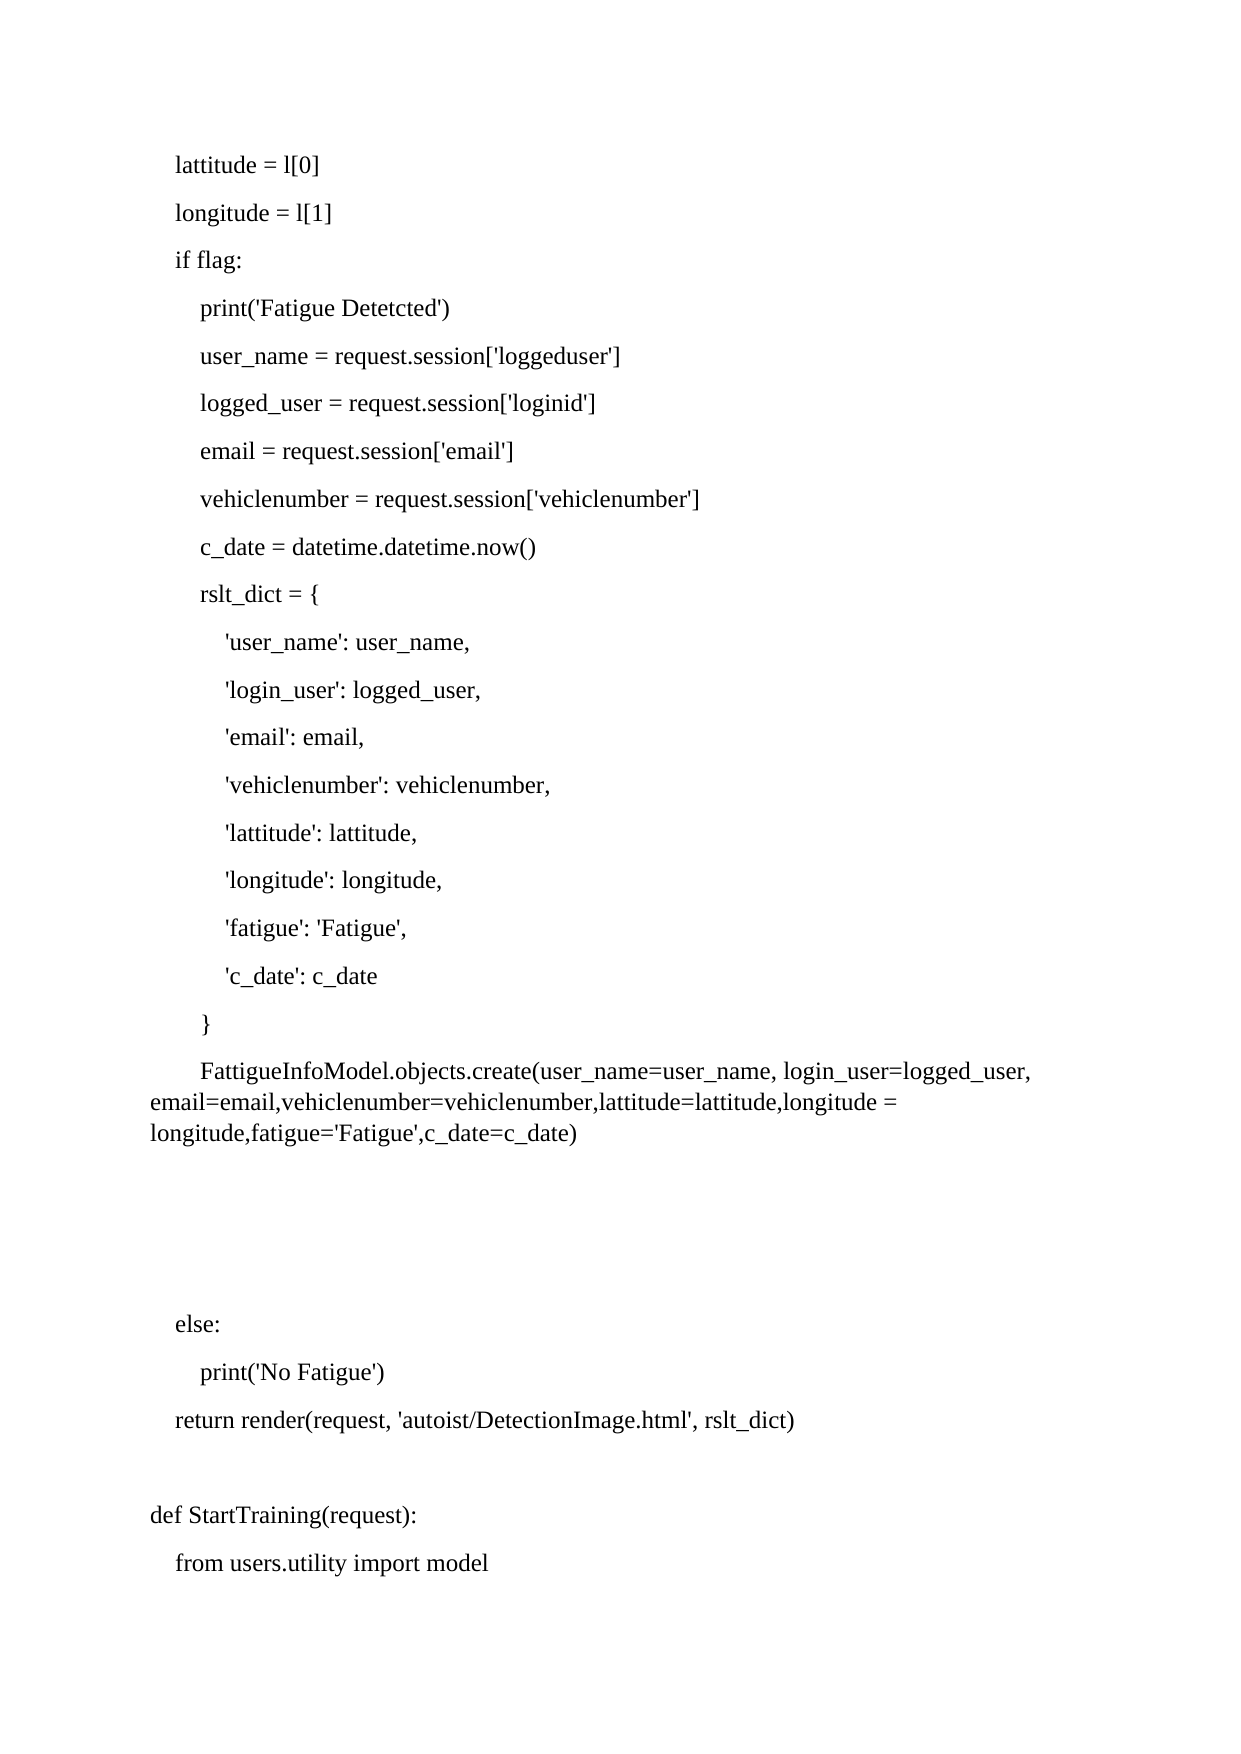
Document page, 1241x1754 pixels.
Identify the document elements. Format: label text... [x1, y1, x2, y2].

text 'longitude': longitude, [150, 866, 1090, 894]
text rslt_dict = { [150, 579, 1090, 608]
text return render(request, 'autoist/DetectionImage.html', rslt_dict) [150, 1405, 1090, 1433]
text vehiclenumber = request.session['vehiclenumber'] [150, 484, 1090, 513]
text c_date = datetime.datetime.now() [150, 532, 1090, 560]
text def StartTraining(request): [150, 1500, 1090, 1529]
text print('No Fatigue') [150, 1357, 1090, 1386]
text longitude = l[1] [150, 198, 1090, 226]
text 'email': email, [150, 722, 1090, 751]
text lattitude = l[0] [150, 150, 1090, 179]
text 'fatigue': 'Fatigue', [150, 913, 1090, 942]
text FattigueInfoModel.objects.create(user_name=user_name, login_user=logged_user, email=email,vehiclenumber=vehiclenumber,lattitude=lattitude,longitude = longitude,fatigue='Fatigue',c_date=c_date) [150, 1056, 1090, 1147]
text } [150, 1009, 1090, 1037]
text user_name = request.session['loggeduser'] [150, 341, 1090, 369]
text 'vehiclenumber': vehiclenumber, [150, 770, 1090, 799]
text 'lattitude': lattitude, [150, 818, 1090, 847]
text else: [150, 1309, 1090, 1338]
text from users.utility import model [150, 1548, 1090, 1577]
text 'login_user': logged_user, [150, 675, 1090, 703]
text 'c_date': c_date [150, 961, 1090, 990]
text print('Fatigue Detetcted') [150, 293, 1090, 322]
text logged_user = request.session['loginid'] [150, 388, 1090, 417]
text 'user_name': user_name, [150, 627, 1090, 656]
text email = request.session['email'] [150, 436, 1090, 465]
text if flag: [150, 245, 1090, 274]
